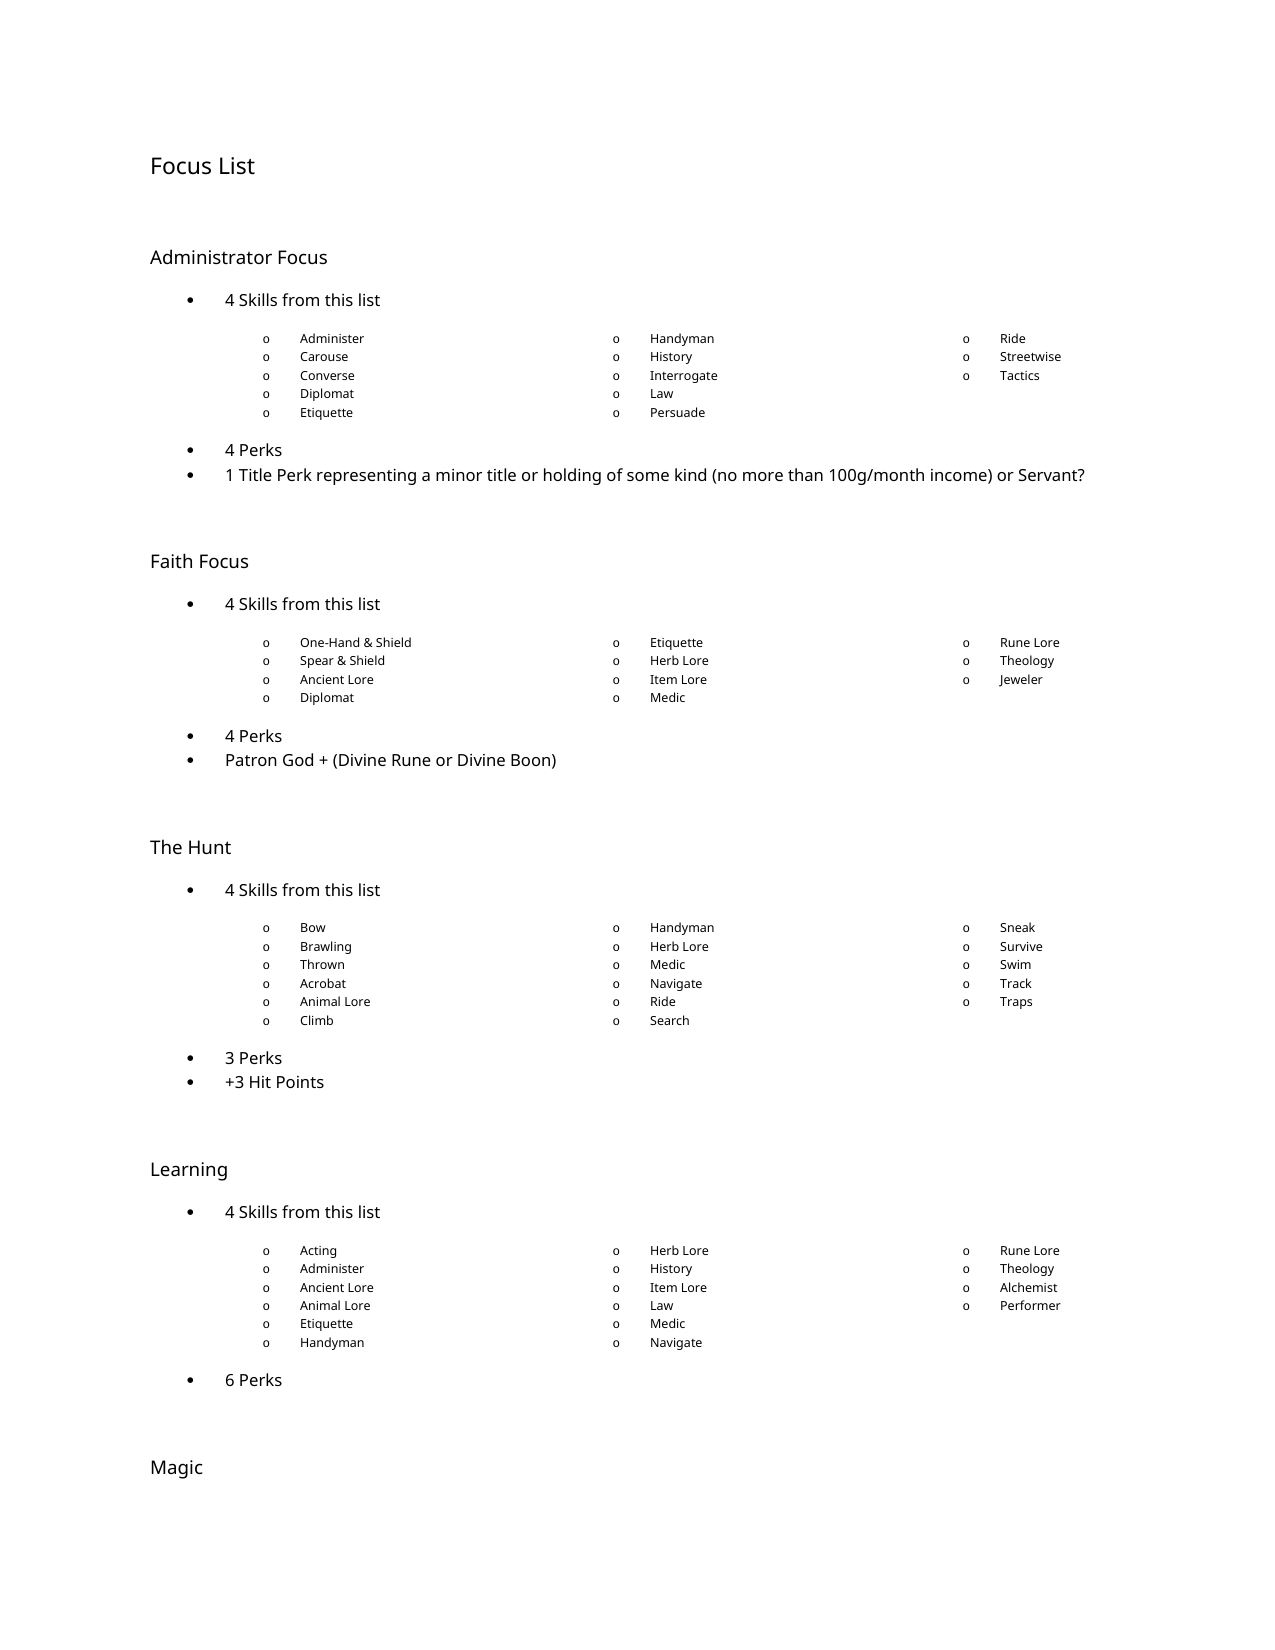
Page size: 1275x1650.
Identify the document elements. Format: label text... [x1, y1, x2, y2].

list Sneak [962, 919, 1125, 936]
list Etiquette [262, 1316, 425, 1333]
list 4 Skills from this list [187, 878, 1125, 901]
list +3 Hit Points [187, 1071, 1125, 1094]
list 3 Perks [187, 1047, 1125, 1069]
list Interrogate [612, 367, 775, 384]
list Item Lore [612, 1279, 775, 1296]
list Rune Lore [962, 634, 1125, 651]
text Focus List [150, 150, 1125, 181]
list Animal Lore [262, 1297, 425, 1314]
list Ride [612, 993, 775, 1010]
list Administer [262, 1260, 425, 1277]
list Medic [612, 689, 775, 706]
list Law [612, 1297, 775, 1314]
list Ancient Lore [262, 1279, 425, 1296]
list Navigate [612, 975, 775, 992]
list Handyman [612, 919, 775, 936]
list Medic [612, 956, 775, 973]
list 1 Title Perk representing a minor title or holding of some kind (no more than 100g/month income) or Servant? [187, 463, 1125, 486]
list Performer [962, 1297, 1125, 1314]
list Ride [962, 330, 1125, 347]
list Ancient Lore [262, 671, 425, 688]
list Herb Lore [612, 938, 775, 955]
list Medic [612, 1316, 775, 1333]
list Alchemist [962, 1279, 1125, 1296]
list Animal Lore [262, 993, 425, 1010]
list Herb Lore [612, 1242, 775, 1259]
list Bow [262, 919, 425, 936]
list Track [962, 975, 1125, 992]
list Traps [962, 993, 1125, 1010]
list Law [612, 385, 775, 402]
list 4 Perks [187, 439, 1125, 461]
list Thrown [262, 956, 425, 973]
text Magic [150, 1454, 1125, 1480]
text Administrator Focus [150, 244, 1125, 270]
list Theology [962, 1260, 1125, 1277]
list 4 Skills from this list [187, 1201, 1125, 1223]
list Jeweler [962, 671, 1125, 688]
list Etiquette [612, 634, 775, 651]
list Swim [962, 956, 1125, 973]
list Theology [962, 652, 1125, 669]
list Acting [262, 1242, 425, 1259]
list 4 Perks [187, 724, 1125, 747]
list Search [612, 1012, 775, 1029]
list Patron God + (Divine Rune or Divine Boon) [187, 749, 1125, 771]
list Handyman [612, 330, 775, 347]
list Carouse [262, 348, 425, 365]
list Streetwise [962, 348, 1125, 365]
list Rune Lore [962, 1242, 1125, 1259]
text Learning [150, 1156, 1125, 1182]
list History [612, 348, 775, 365]
list Herb Lore [612, 652, 775, 669]
list History [612, 1260, 775, 1277]
list Brawling [262, 938, 425, 955]
list Converse [262, 367, 425, 384]
list 4 Skills from this list [187, 593, 1125, 615]
text The Hunt [150, 834, 1125, 859]
list Etiquette [262, 404, 425, 421]
list Climb [262, 1012, 425, 1029]
list 6 Perks [187, 1369, 1125, 1392]
text Faith Focus [150, 548, 1125, 574]
list Acrobat [262, 975, 425, 992]
list Item Lore [612, 671, 775, 688]
list Diplomat [262, 385, 425, 402]
list One-Hand & Shield [262, 634, 425, 651]
list 4 Skills from this list [187, 289, 1125, 311]
list Tactics [962, 367, 1125, 384]
list Persuade [612, 404, 775, 421]
list Survive [962, 938, 1125, 955]
list Handyman [262, 1334, 425, 1351]
list Spear & Shield [262, 652, 425, 669]
list Diplomat [262, 689, 425, 706]
list Administer [262, 330, 425, 347]
list Navigate [612, 1334, 775, 1351]
